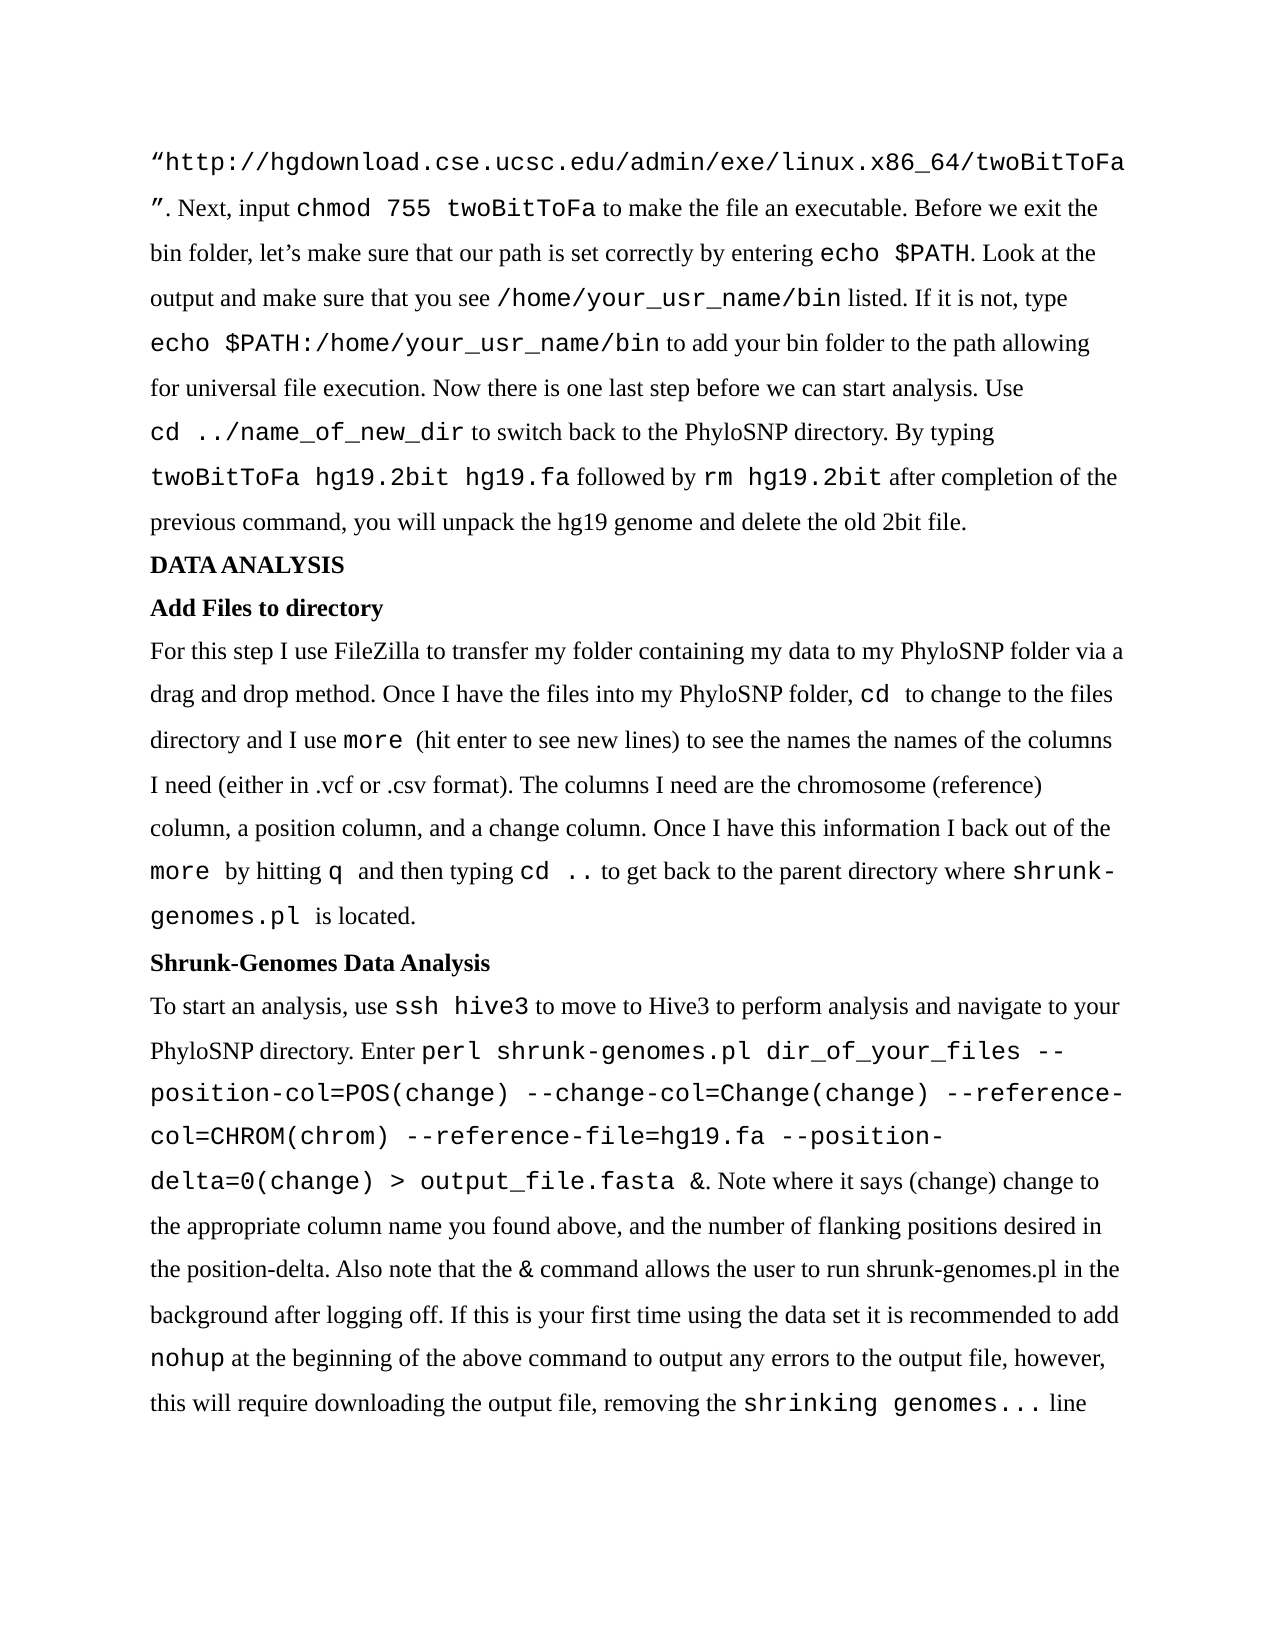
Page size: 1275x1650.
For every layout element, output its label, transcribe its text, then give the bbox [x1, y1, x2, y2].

text For this step I use FileZilla to transfer my folder containing my data to my PhyloSNP folder via a drag and drop method. Once I have the files into my PhyloSNP folder, cd to change to the files directory and I use more (hit enter to see new lines) to see the names the names of the columns I need (either in .vcf or .csv format). The columns I need are the chromosome (reference) column, a position column, and a change column. Once I have this information I back out of the more by hitting q and then typing cd .. to get back to the parent directory where shrunk-genomes.pl is located. [150, 636, 1125, 932]
text DATA ANALYSIS [150, 550, 1125, 579]
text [150, 991, 1125, 1419]
text Add Files to directory [150, 593, 1125, 622]
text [150, 150, 1125, 536]
text Shrunk-Genomes Data Analysis [150, 948, 1125, 976]
